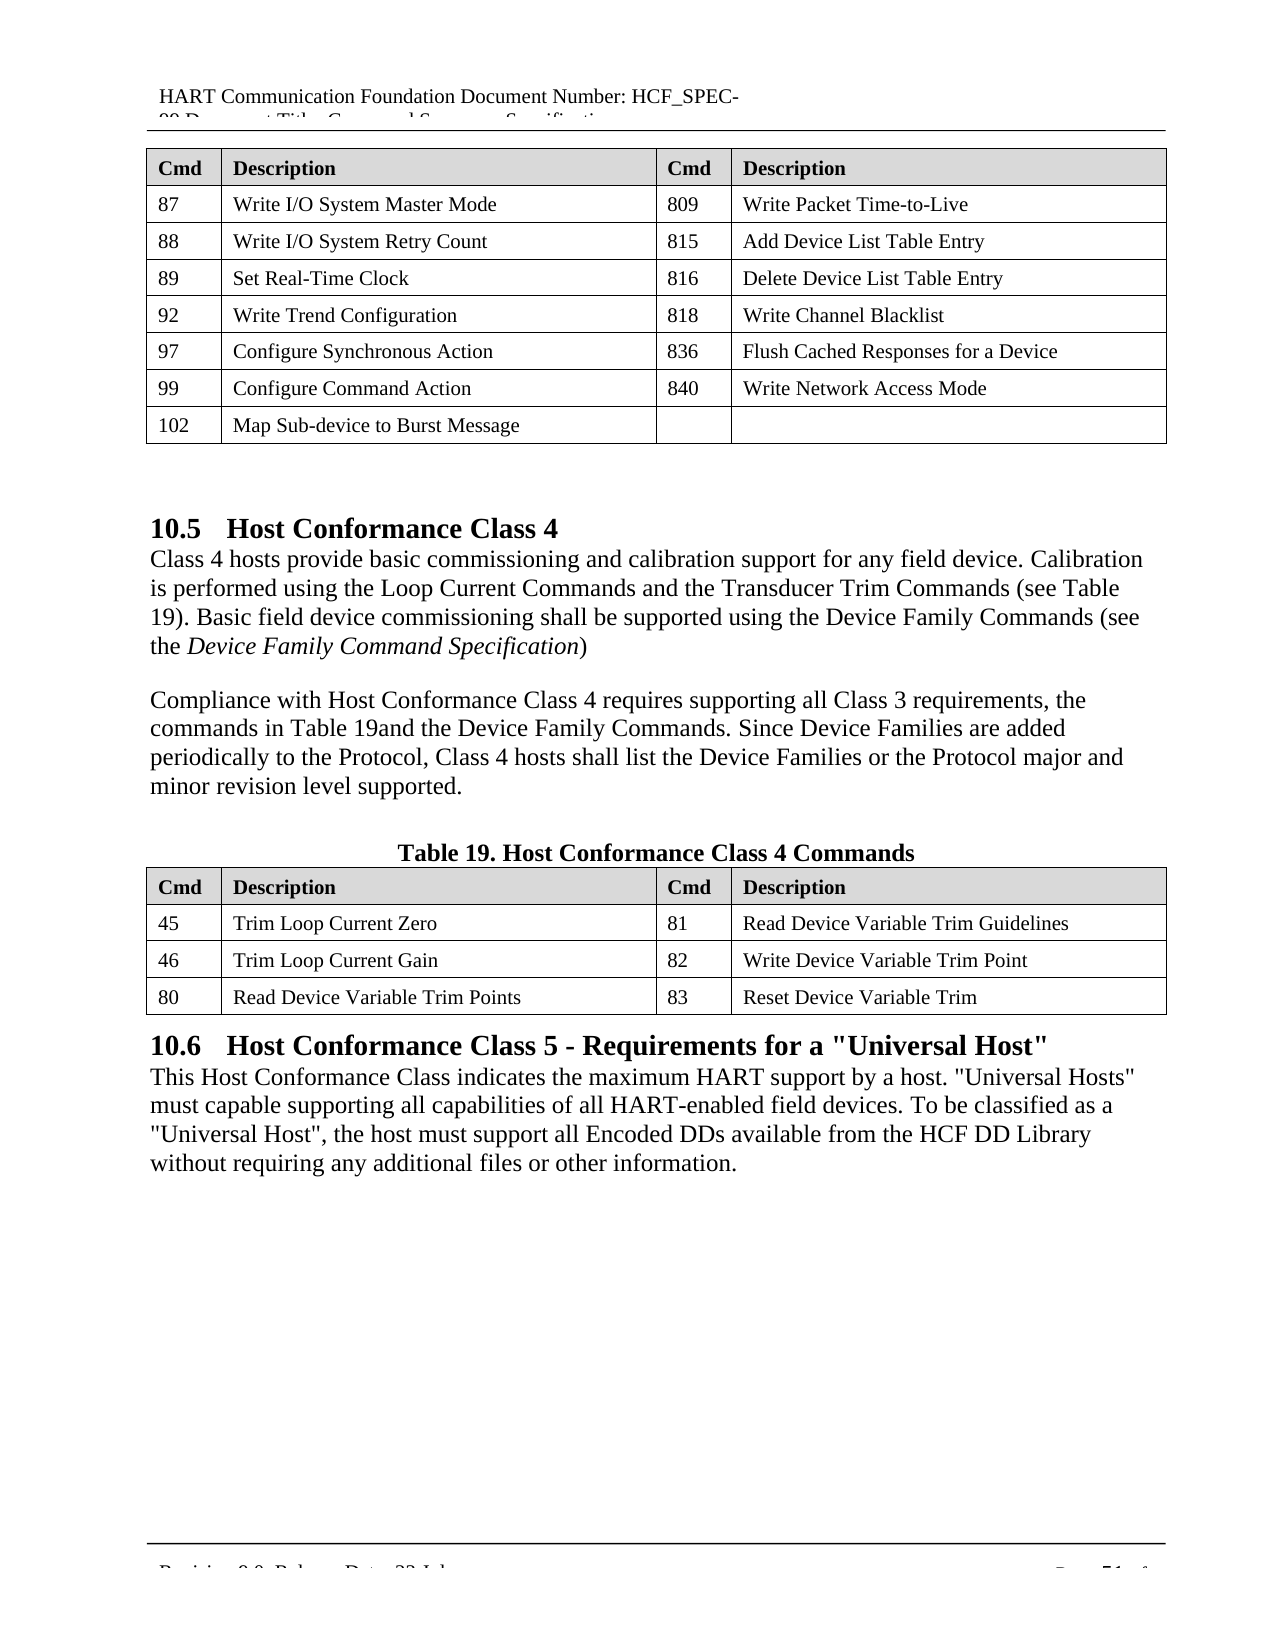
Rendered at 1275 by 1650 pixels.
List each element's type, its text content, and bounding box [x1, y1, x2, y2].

table_cell Trim Loop Current Zero [222, 905, 656, 940]
table_cell [657, 407, 731, 442]
table_cell Write I/O System Retry Count [222, 223, 656, 258]
table_cell Write Network Access Mode [732, 370, 1166, 406]
table_cell 80 [147, 978, 221, 1014]
table_cell Flush Cached Responses for a Device [732, 333, 1166, 369]
table_cell 99 [147, 370, 221, 406]
text Compliance with Host Conformance Class 4 requires supporting all Class 3 requirements, the commands in Table 19and the Device Family Commands. Since Device Families are added periodically to the Protocol, Class 4 hosts shall list the Device Families or the Protocol major and minor revision level supported. [150, 685, 1126, 800]
table_cell Write Channel Blacklist [732, 296, 1166, 332]
table_header Cmd [657, 149, 731, 185]
table_cell 89 [147, 260, 221, 295]
table_cell Set Real-Time Clock [222, 260, 656, 295]
table_header Cmd [147, 868, 221, 904]
table_cell 97 [147, 333, 221, 369]
table_header Description [222, 149, 656, 185]
table_cell Write I/O System Master Mode [222, 186, 656, 222]
subtitle Host Conformance Class 4 [150, 511, 1183, 544]
table_cell Write Trend Configuration [222, 296, 656, 332]
table_header Cmd [147, 149, 221, 185]
table_cell 45 [147, 905, 221, 940]
table_cell 840 [657, 370, 731, 406]
table_cell Write Device Variable Trim Point [732, 941, 1166, 977]
subtitle Host Conformance Class 5 - Requirements for a "Universal Host" [150, 1028, 1183, 1062]
table_cell Delete Device List Table Entry [732, 260, 1166, 295]
table_cell 836 [657, 333, 731, 369]
table_cell Read Device Variable Trim Points [222, 978, 656, 1014]
table_cell 88 [147, 223, 221, 258]
table_cell 815 [657, 223, 731, 258]
table_cell 809 [657, 186, 731, 222]
table_cell Trim Loop Current Gain [222, 941, 656, 977]
table_cell 87 [147, 186, 221, 222]
table_cell Configure Command Action [222, 370, 656, 406]
table_cell Configure Synchronous Action [222, 333, 656, 369]
table_cell 818 [657, 296, 731, 332]
table_cell 83 [657, 978, 731, 1014]
table_cell 102 [147, 407, 221, 442]
table_cell [732, 407, 1166, 442]
table_header Description [732, 149, 1166, 185]
table_cell Read Device Variable Trim Guidelines [732, 905, 1166, 940]
table_cell Write Packet Time-to-Live [732, 186, 1166, 222]
table_cell Reset Device Variable Trim [732, 978, 1166, 1014]
table_header Cmd [657, 868, 731, 904]
text Class 4 hosts provide basic commissioning and calibration support for any field device. Calibration is performed using the Loop Current Commands and the Transducer Trim Commands (see Table 19). Basic field device commissioning shall be supported using the Device Family Commands (see the Device Family Command Specification) [150, 544, 1157, 659]
table_cell 82 [657, 941, 731, 977]
table_cell Map Sub-device to Burst Message [222, 407, 656, 442]
table_cell 46 [147, 941, 221, 977]
table_cell 816 [657, 260, 731, 295]
text Table 19. Host Conformance Class 4 Commands [194, 838, 1118, 867]
table_cell 92 [147, 296, 221, 332]
table_cell 81 [657, 905, 731, 940]
table_cell Add Device List Table Entry [732, 223, 1166, 258]
table_header Description [732, 868, 1166, 904]
table_header Description [222, 868, 656, 904]
text This Host Conformance Class indicates the maximum HART support by a host. "Universal Hosts" must capable supporting all capabilities of all HART-enabled field devices. To be classified as a "Universal Host", the host must support all Encoded DDs available from the HCF DD Library without requiring any additional files or other information. [150, 1062, 1138, 1177]
